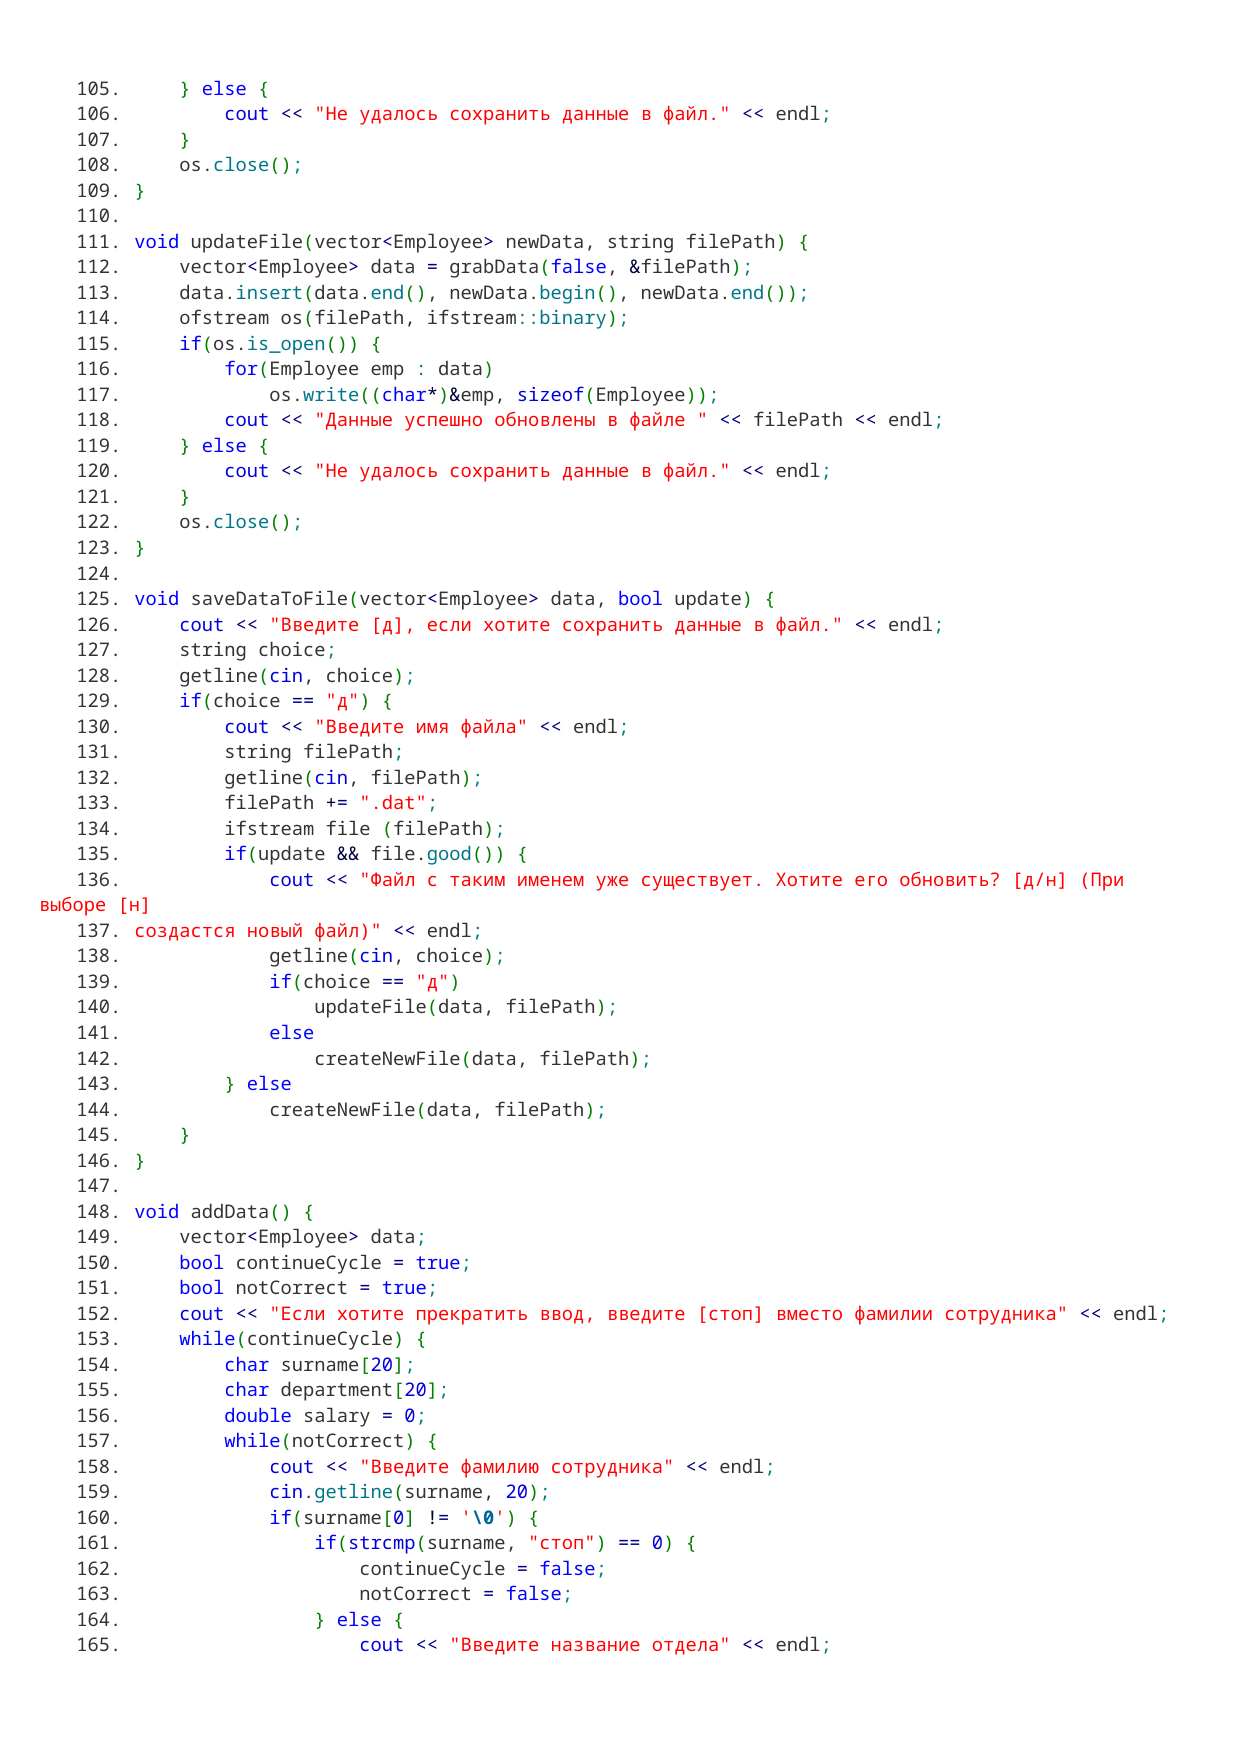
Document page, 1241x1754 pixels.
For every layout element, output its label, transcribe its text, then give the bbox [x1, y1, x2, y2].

list cout << "Не удалось сохранить данные в файл." << endl; [39, 458, 1181, 483]
list vector<Employee> data; [39, 1223, 1181, 1249]
list cout << "Файл с таким именем уже существует. Хотите его обновить? [д/н] (При выборе [н] [39, 866, 1181, 917]
list data.insert(data.end(), newData.begin(), newData.end()); [39, 279, 1181, 305]
list } else { [39, 75, 1181, 101]
list if(strcmp(surname, "стоп") == 0) { [39, 1530, 1181, 1555]
list os.close(); [39, 152, 1181, 177]
list } else { [39, 1606, 1181, 1632]
list getline(cin, choice); [39, 662, 1181, 687]
list cout << "Введите название отдела" << endl; [39, 1632, 1181, 1657]
list } [39, 483, 1181, 509]
list ifstream file (filePath); [39, 815, 1181, 841]
list } [39, 126, 1181, 152]
list getline(cin, filePath); [39, 764, 1181, 789]
list cout << "Не удалось сохранить данные в файл." << endl; [39, 101, 1181, 126]
list bool continueCycle = true; [39, 1249, 1181, 1274]
list updateFile(data, filePath); [39, 994, 1181, 1019]
list if(choice == "д") { [39, 687, 1181, 713]
list bool notCorrect = true; [39, 1274, 1181, 1300]
list cout << "Введите [д], если хотите сохранить данные в файл." << endl; [39, 611, 1181, 636]
list if(os.is_open()) { [39, 330, 1181, 356]
list создастся новый файл)" << endl; [39, 917, 1181, 943]
list cout << "Данные успешно обновлены в файле " << filePath << endl; [39, 407, 1181, 432]
list cout << "Если хотите прекратить ввод, введите [стоп] вместо фамилии сотрудника" << endl; [39, 1300, 1181, 1326]
list void saveDataToFile(vector<Employee> data, bool update) { [39, 585, 1181, 611]
list if(update && file.good()) { [39, 841, 1181, 866]
list ofstream os(filePath, ifstream::binary); [39, 305, 1181, 330]
list os.close(); [39, 509, 1181, 534]
list vector<Employee> data = grabData(false, &filePath); [39, 254, 1181, 279]
list } [39, 534, 1181, 560]
list } [39, 1121, 1181, 1147]
list } else [39, 1070, 1181, 1096]
list string choice; [39, 636, 1181, 662]
list while(notCorrect) { [39, 1428, 1181, 1453]
list cin.getline(surname, 20); [39, 1479, 1181, 1504]
list } else { [39, 432, 1181, 458]
list cout << "Введите имя файла" << endl; [39, 713, 1181, 738]
list string filePath; [39, 738, 1181, 764]
list void updateFile(vector<Employee> newData, string filePath) { [39, 228, 1181, 254]
list void addData() { [39, 1198, 1181, 1223]
list if(surname[0] != '\0') { [39, 1504, 1181, 1530]
list filePath += ".dat"; [39, 789, 1181, 815]
list else [39, 1019, 1181, 1045]
list createNewFile(data, filePath); [39, 1096, 1181, 1121]
list cout << "Введите фамилию сотрудника" << endl; [39, 1453, 1181, 1479]
list while(continueCycle) { [39, 1326, 1181, 1351]
list char department[20]; [39, 1377, 1181, 1402]
list char surname[20]; [39, 1351, 1181, 1377]
list getline(cin, choice); [39, 943, 1181, 968]
list } [39, 1147, 1181, 1172]
list continueCycle = false; [39, 1555, 1181, 1581]
list os.write((char*)&emp, sizeof(Employee)); [39, 381, 1181, 407]
list } [39, 177, 1181, 203]
list double salary = 0; [39, 1402, 1181, 1428]
list for(Employee emp : data) [39, 356, 1181, 381]
list createNewFile(data, filePath); [39, 1045, 1181, 1070]
list notCorrect = false; [39, 1581, 1181, 1606]
list if(choice == "д") [39, 968, 1181, 994]
